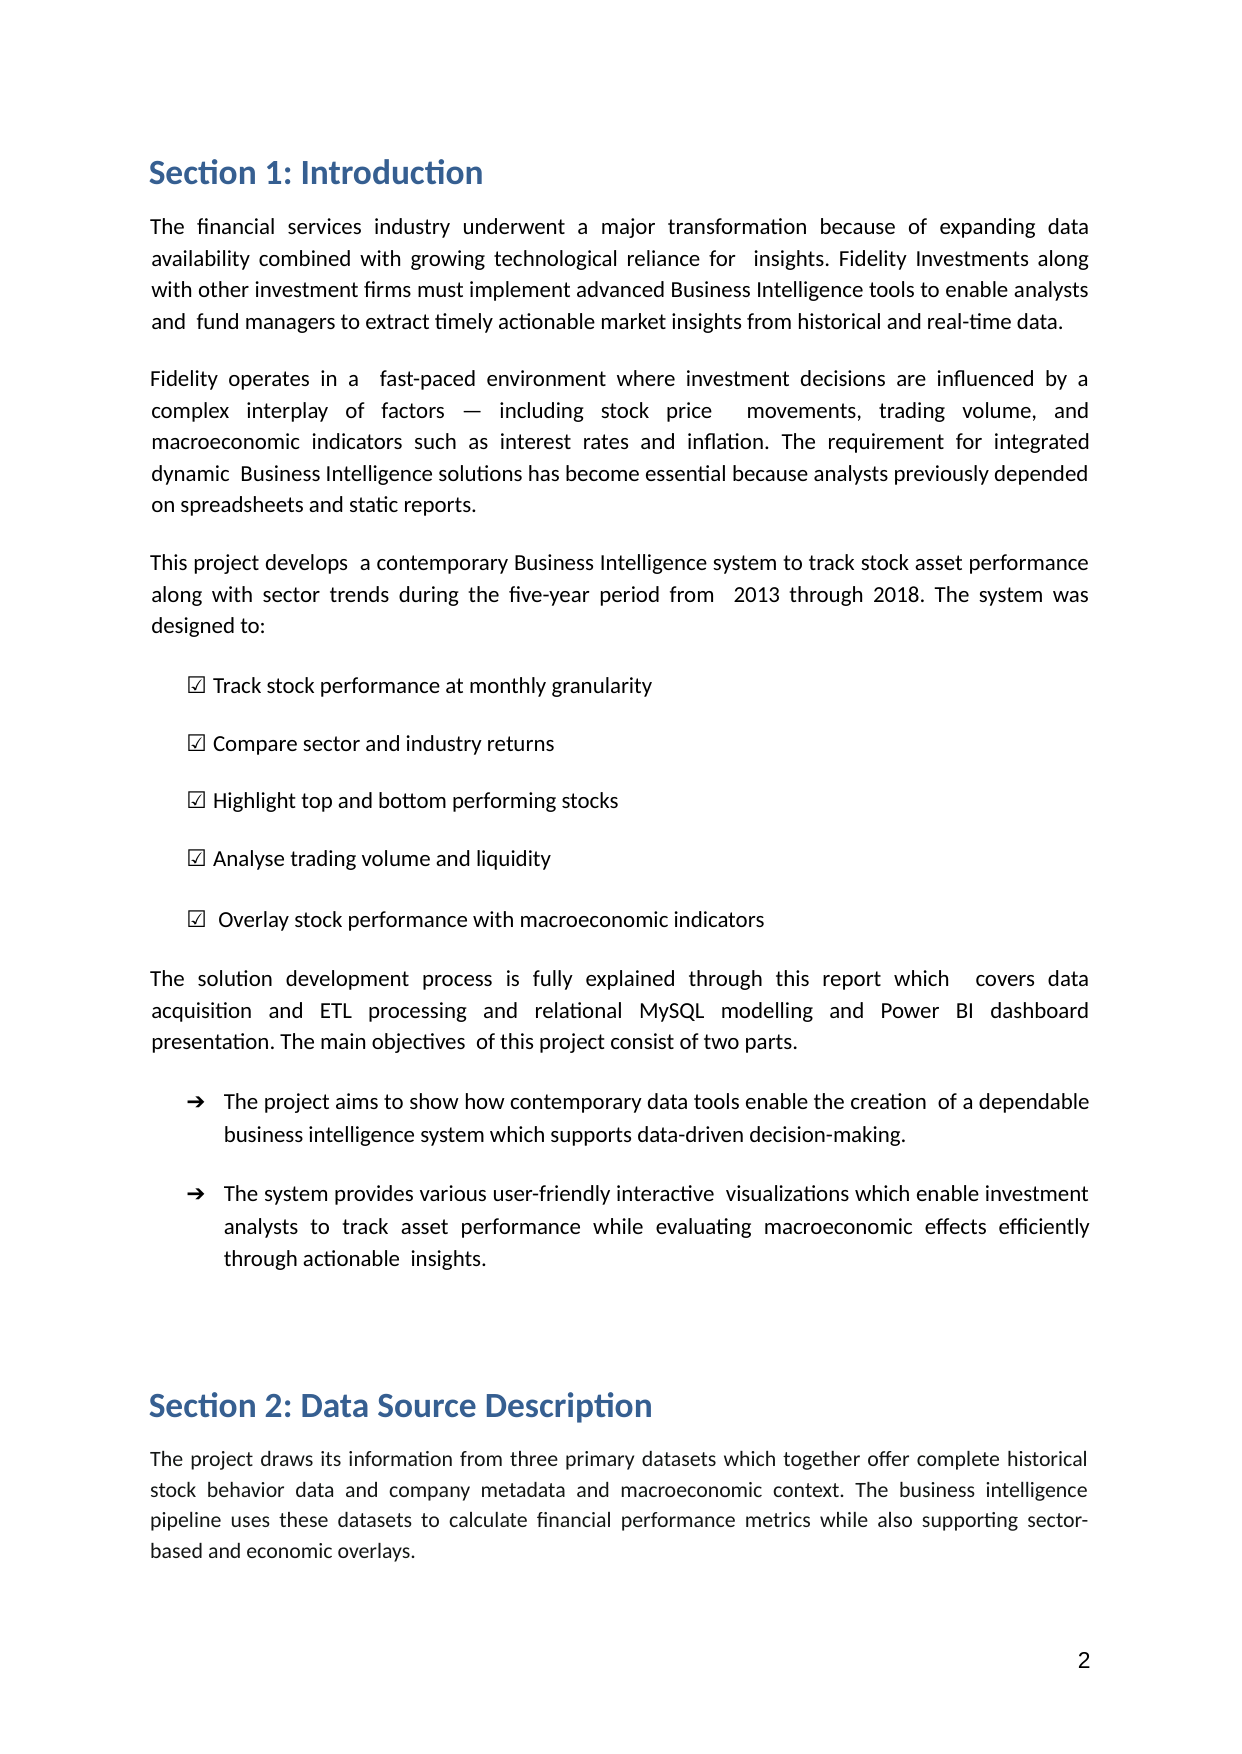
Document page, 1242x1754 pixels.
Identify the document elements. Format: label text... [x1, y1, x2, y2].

subtitle Section 2: Data Source Description [148, 1383, 1090, 1426]
text The financial services industry underwent a major transformation because of expanding data availability combined with growing technological reliance for insights. Fidelity Investments along with other investment firms must implement advanced Business Intelligence tools to enable analysts and fund managers to extract timely actionable market insights from historical and real-time data. [150, 212, 1091, 335]
text The project draws its information from three primary datasets which together offer complete historical stock behavior data and company metadata and macroeconomic context. The business intelligence pipeline uses these datasets to calculate financial performance metrics while also supporting sector-based and economic overlays. [150, 1445, 1089, 1564]
text ☑ Track stock performance at monthly granularity [186, 669, 1091, 700]
text Fidelity operates in a fast-paced environment where investment decisions are influenced by a complex interplay of factors — including stock price movements, trading volume, and macroeconomic indicators such as interest rates and inflation. The requirement for integrated dynamic Business Intelligence solutions has become essential because analysts previously depended on spreadsheets and static reports. [150, 364, 1091, 519]
text ☑ Highlight top and bottom performing stocks [186, 784, 1091, 815]
subtitle Section 1: Introduction [148, 150, 1090, 193]
list The system provides various user-friendly interactive visualizations which enable investment analysts to track asset performance while evaluating macroeconomic effects efficiently through actionable insights. [186, 1177, 1091, 1272]
text ☑ Overlay stock performance with macroeconomic indicators [186, 903, 1091, 934]
text ☑ Compare sector and industry returns [186, 726, 1091, 758]
list The project aims to show how contemporary data tools enable the creation of a dependable business intelligence system which supports data-driven decision-making. [186, 1085, 1091, 1148]
text ☑ Analyse trading volume and liquidity [186, 842, 1091, 873]
text This project develops a contemporary Business Intelligence system to track stock asset performance along with sector trends during the five-year period from 2013 through 2018. The system was designed to: [150, 548, 1091, 639]
text The solution development process is fully explained through this report which covers data acquisition and ETL processing and relational MySQL modelling and Power BI dashboard presentation. The main objectives of this project consist of two parts. [150, 964, 1091, 1055]
